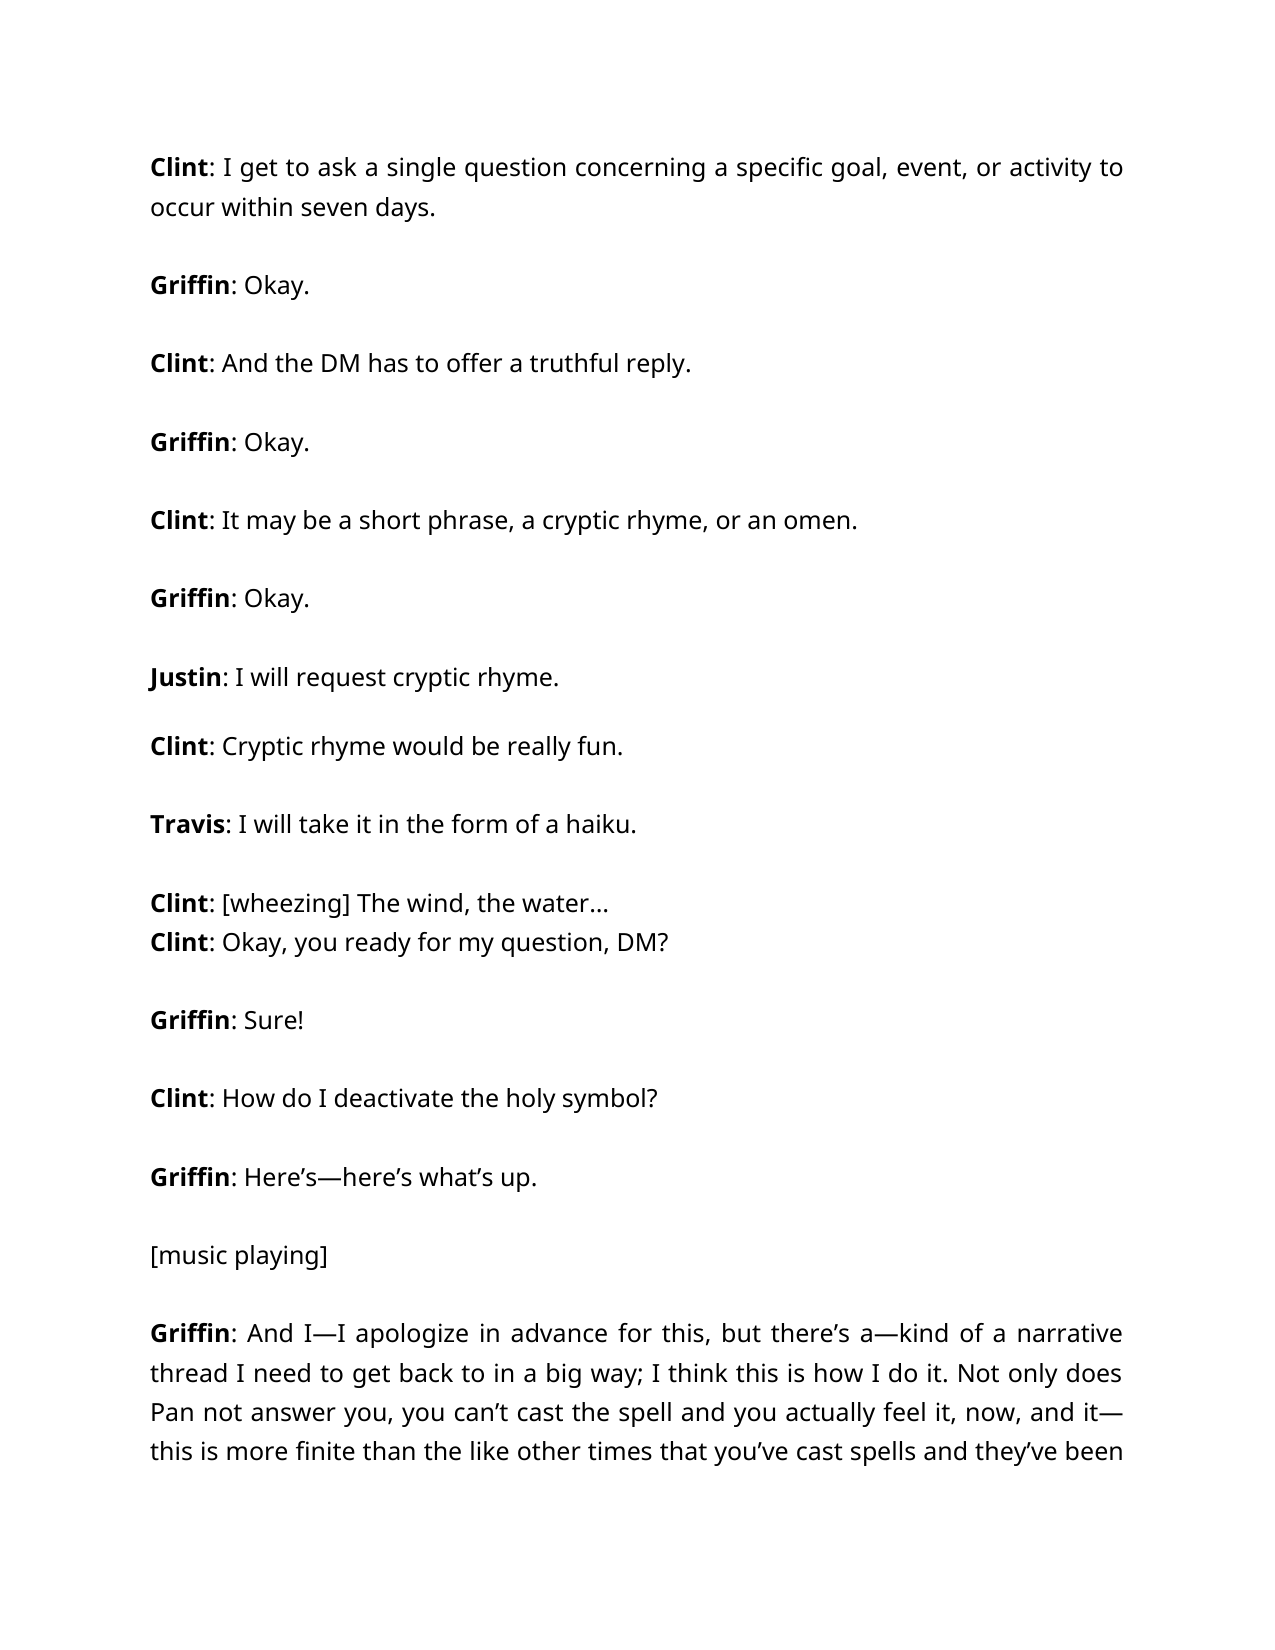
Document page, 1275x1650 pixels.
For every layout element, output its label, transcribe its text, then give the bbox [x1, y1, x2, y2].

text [150, 1316, 1125, 1468]
text Clint: [wheezing] The wind, the water… [150, 885, 1125, 919]
text Clint: How do I deactivate the holy symbol? [150, 1081, 1125, 1115]
text Travis: I will take it in the form of a haiku. [150, 807, 1125, 841]
text Griffin: Here’s—here’s what’s up. [150, 1159, 1125, 1193]
text Clint: And the DM has to offer a truthful reply. [150, 346, 1125, 380]
text [music playing] [150, 1238, 1125, 1272]
text Griffin: Okay. [150, 424, 1125, 458]
text Justin: I will request cryptic rhyme. [150, 659, 1125, 693]
text Clint: I get to ask a single question concerning a specific goal, event, or activity to occur within seven days. [150, 150, 1125, 223]
text Clint: It may be a short phrase, a cryptic rhyme, or an omen. [150, 502, 1125, 537]
text Clint: Cryptic rhyme would be really fun. [150, 728, 1125, 763]
text Griffin: Okay. [150, 267, 1125, 302]
text Griffin: Sure! [150, 1003, 1125, 1037]
text Griffin: Okay. [150, 581, 1125, 615]
text Clint: Okay, you ready for my question, DM? [150, 924, 1125, 958]
